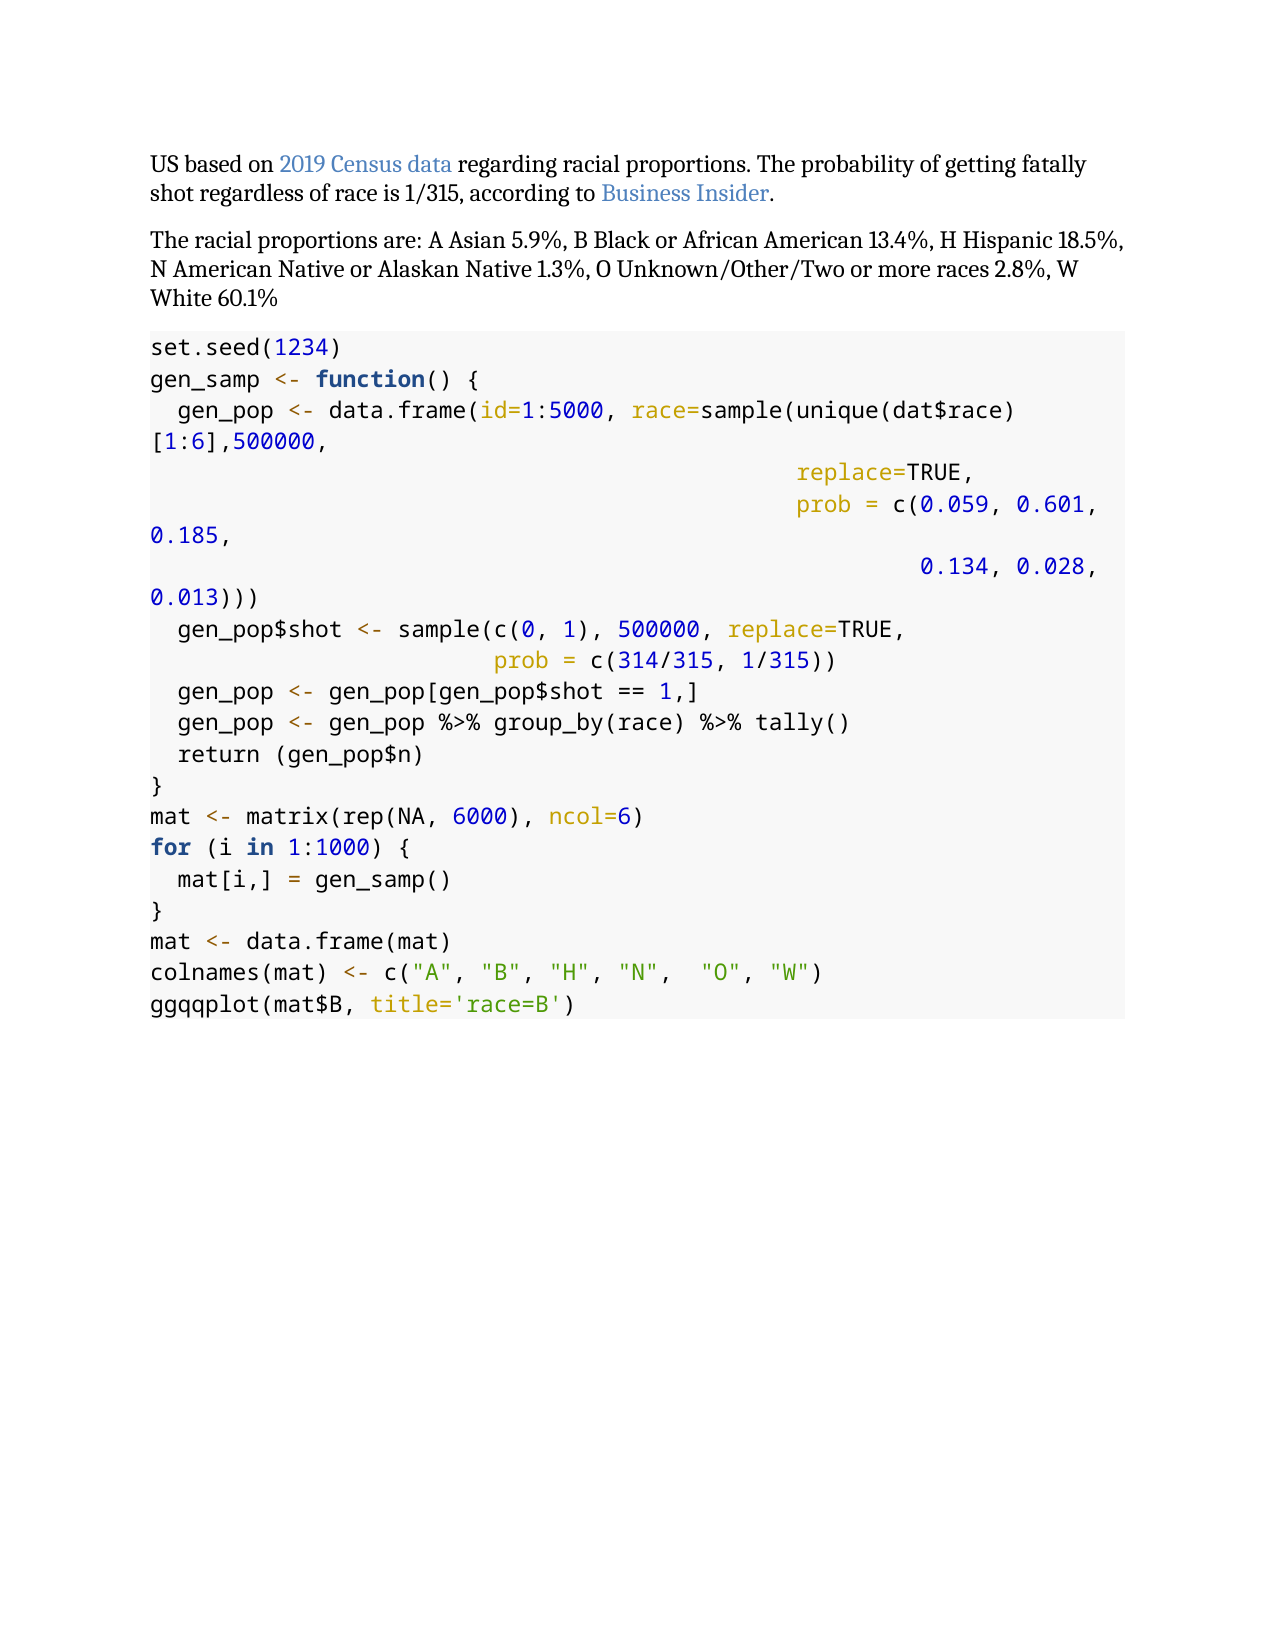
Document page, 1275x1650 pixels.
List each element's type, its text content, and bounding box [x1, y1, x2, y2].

text set.seed(1234) gen_samp <- function() { gen_pop <- data.frame(id=1:5000, race=sample(unique(dat$race)[1:6],500000, replace=TRUE, prob = c(0.059, 0.601, 0.185, 0.134, 0.028, 0.013))) gen_pop$shot <- sample(c(0, 1), 500000, replace=TRUE, prob = c(314/315, 1/315)) gen_pop <- gen_pop[gen_pop$shot == 1,] gen_pop <- gen_pop %>% group_by(race) %>% tally() return (gen_pop$n) } mat <- matrix(rep(NA, 6000), ncol=6) for (i in 1:1000) { mat[i,] = gen_samp() } mat <- data.frame(mat) colnames(mat) <- c("A", "B", "H", "N", "O", "W") ggqqplot(mat$B, title='race=B') [150, 331, 1125, 1019]
text The racial proportions are: A Asian 5.9%, B Black or African American 13.4%, H Hispanic 18.5%, N American Native or Alaskan Native 1.3%, O Unknown/Other/Two or more races 2.8%, W White 60.1% [150, 226, 1125, 312]
